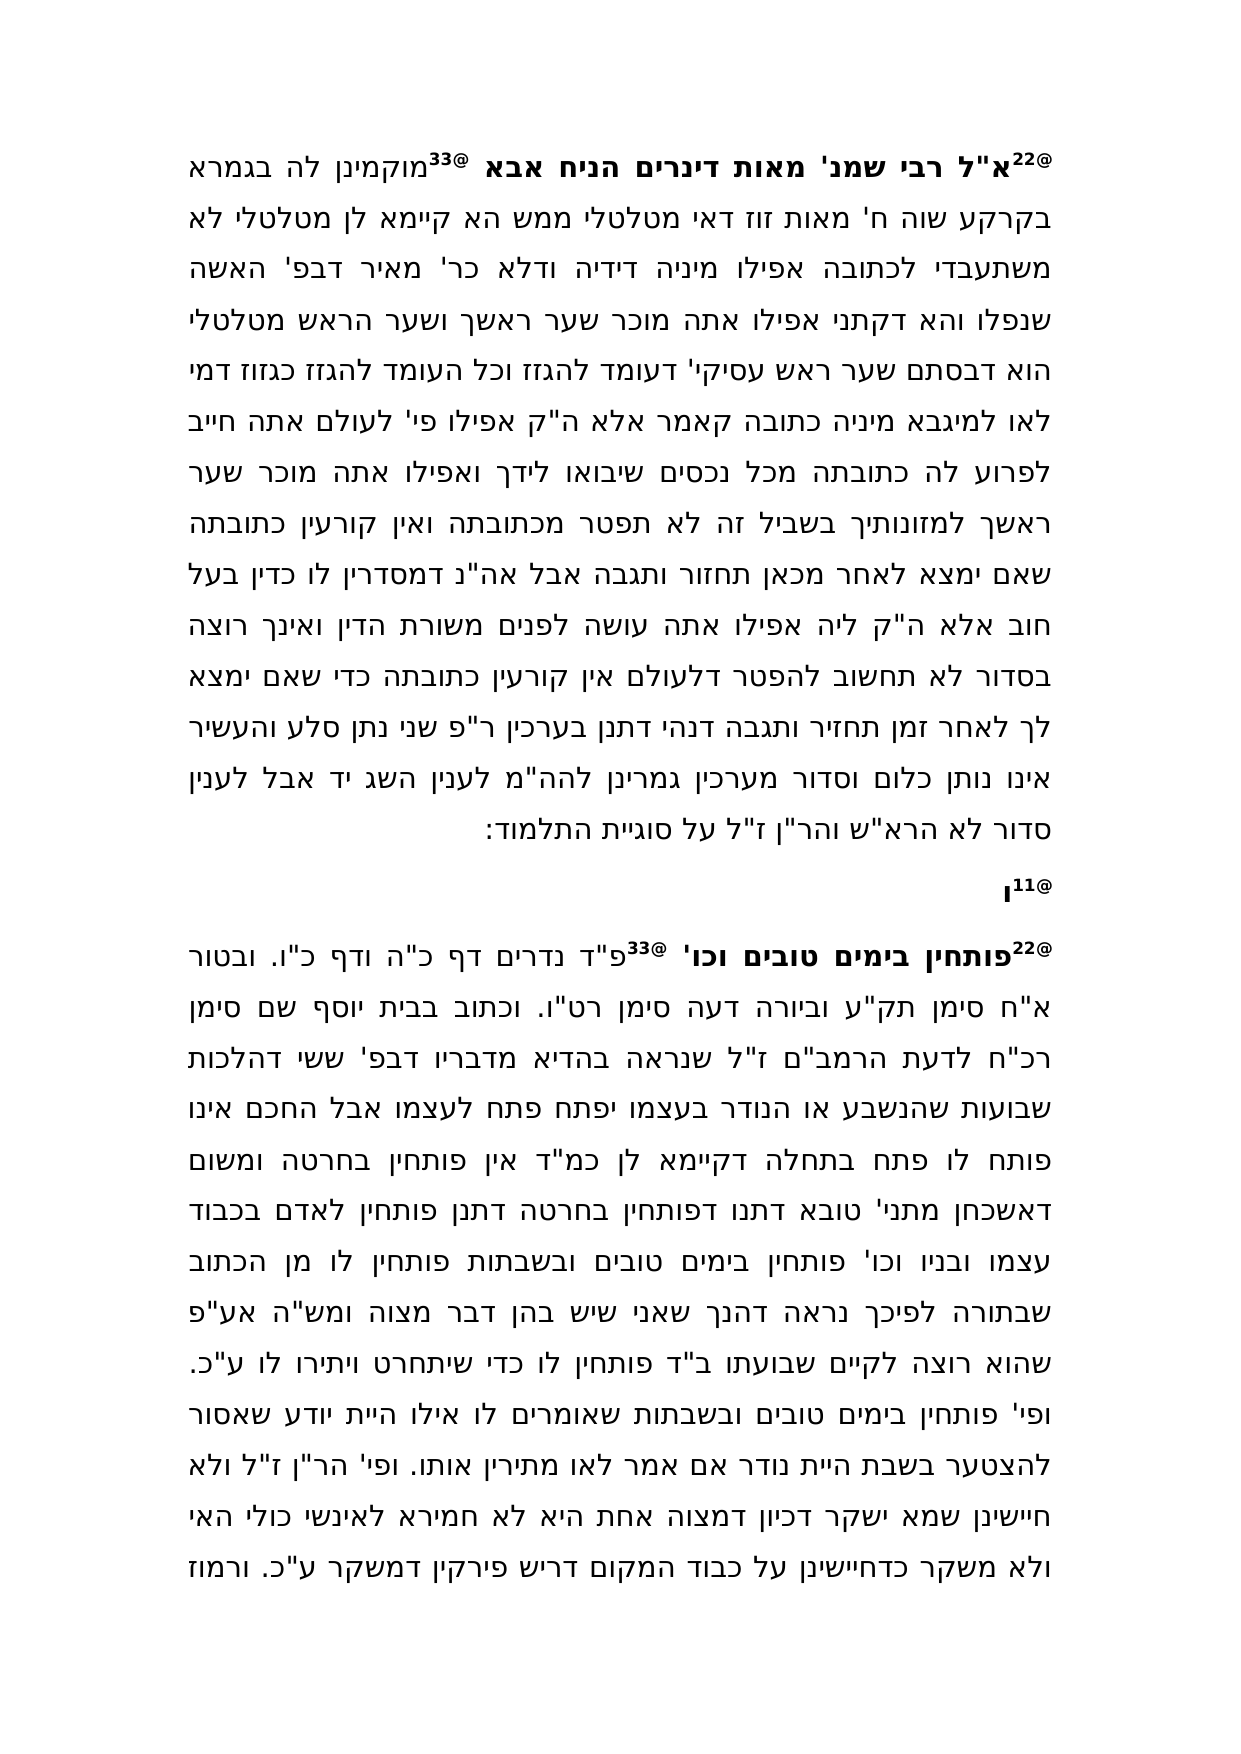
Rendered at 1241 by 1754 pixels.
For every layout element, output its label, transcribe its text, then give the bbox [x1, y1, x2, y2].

text @11ו [187, 876, 1053, 909]
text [187, 939, 1053, 1584]
text @22א"ל רבי שמנ' מאות דינרים הניח אבא @33מוקמינן לה בגמרא בקרקע שוה ח' מאות זוז דאי מטלטלי ממש הא קיימא לן מטלטלי לא משתעבדי לכתובה אפילו מיניה דידיה ודלא כר' מאיר דבפ' האשה שנפלו והא דקתני אפילו אתה מוכר שער ראשך ושער הראש מטלטלי הוא דבסתם שער ראש עסיקי' דעומד להגזז וכל העומד להגזז כגזוז דמי לאו למיגבא מיניה כתובה קאמר אלא ה"ק אפילו פי' לעולם אתה חייב לפרוע לה כתובתה מכל נכסים שיבואו לידך ואפילו אתה מוכר שער ראשך למזונותיך בשביל זה לא תפטר מכתובתה ואין קורעין כתובתה שאם ימצא לאחר מכאן תחזור ותגבה אבל אה"נ דמסדרין לו כדין בעל חוב אלא ה"ק ליה אפילו אתה עושה לפנים משורת הדין ואינך רוצה בסדור לא תחשוב להפטר דלעולם אין קורעין כתובתה כדי שאם ימצא לך לאחר זמן תחזיר ותגבה דנהי דתנן בערכין ר"פ שני נתן סלע והעשיר אינו נותן כלום וסדור מערכין גמרינן להה"מ לענין השג יד אבל לענין סדור לא הרא"ש והר"ן ז"ל על סוגיית התלמוד: [187, 150, 1053, 846]
